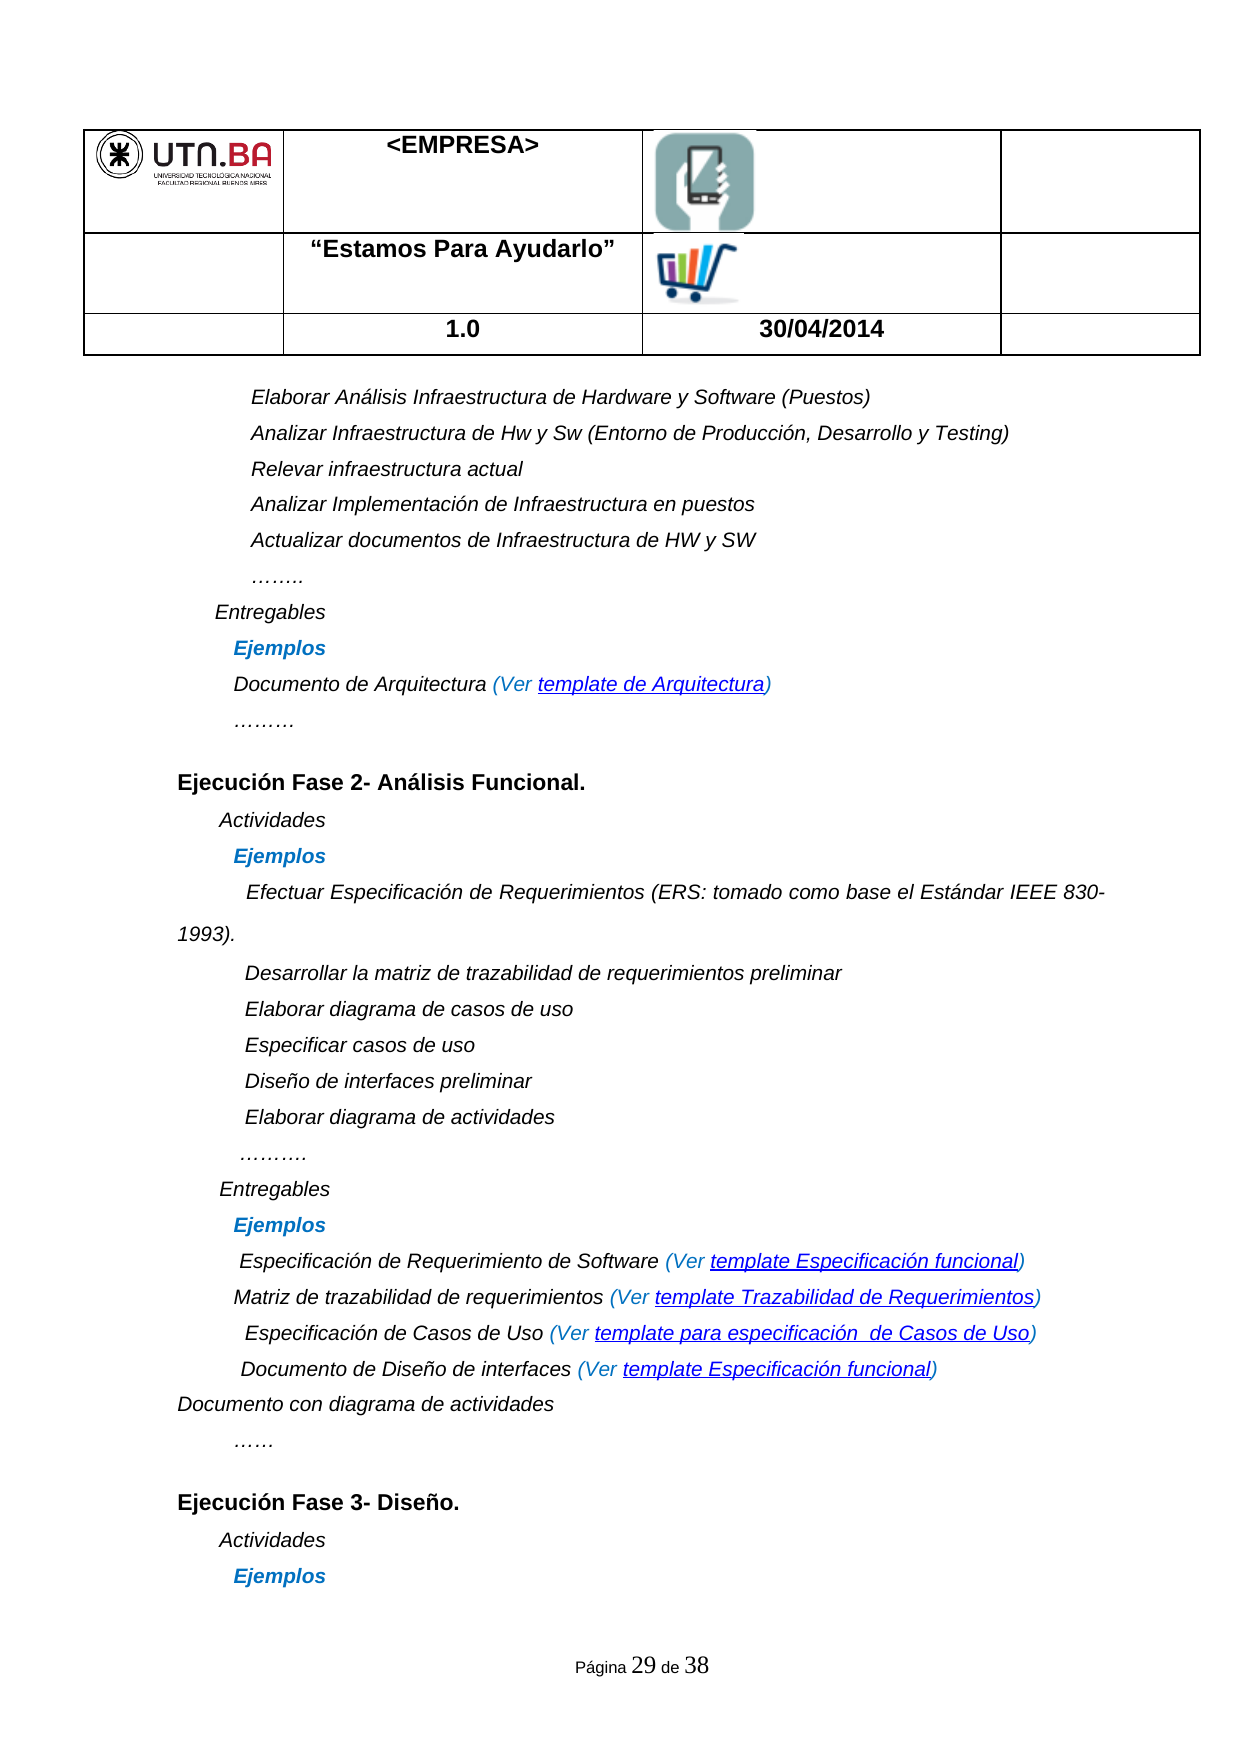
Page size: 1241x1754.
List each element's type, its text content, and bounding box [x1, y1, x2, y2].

text Entregables [177, 600, 1107, 624]
text …… [177, 1428, 1107, 1452]
text ………. [177, 1141, 1107, 1165]
text Ejecución Fase 3- Diseño. [177, 1489, 1107, 1516]
text Relevar infraestructura actual [177, 456, 1107, 480]
text Analizar Implementación de Infraestructura en puestos [177, 492, 1107, 516]
text Ejemplos [177, 1213, 1107, 1237]
text Analizar Infraestructura de Hw y Sw (Entorno de Producción, Desarrollo y Testing) [177, 420, 1107, 444]
text ……… [177, 708, 1107, 732]
text Efectuar Especificación de Requerimientos (ERS: tomado como base el Estándar IEEE 830-1993). [177, 879, 1107, 947]
text Actualizar documentos de Infraestructura de HW y SW [177, 528, 1107, 552]
text Especificación de Casos de Uso (Ver template para especificación de Casos de Uso) [177, 1320, 1107, 1344]
text Ejemplos [177, 1564, 1107, 1588]
text …….. [177, 564, 1107, 588]
text Diseño de interfaces preliminar [177, 1069, 1107, 1093]
text Ejemplos [177, 636, 1107, 660]
text Documento de Arquitectura (Ver template de Arquitectura) [177, 672, 1107, 696]
text Especificación de Requerimiento de Software (Ver template Especificación funcional) Matriz de trazabilidad de requerimientos (Ver template Trazabilidad de Requerimientos) [233, 1248, 1107, 1308]
text Ejecución Fase 2- Análisis Funcional. [177, 769, 1107, 795]
text Actividades [219, 1528, 1107, 1552]
text Documento de Diseño de interfaces (Ver template Especificación funcional) Documento con diagrama de actividades [177, 1356, 1107, 1416]
text Ejemplos [177, 844, 1107, 868]
picture [96, 130, 271, 185]
text Desarrollar la matriz de trazabilidad de requerimientos preliminar [177, 961, 1107, 985]
text Elaborar diagrama de casos de uso [177, 997, 1107, 1021]
text Actividades [219, 808, 1107, 832]
picture [653, 130, 757, 232]
text Especificar casos de uso [177, 1033, 1107, 1057]
text Elaborar Análisis Infraestructura de Hardware y Software (Puestos) [177, 384, 1107, 408]
text Entregables [219, 1177, 1107, 1201]
text Elaborar diagrama de actividades [177, 1105, 1107, 1129]
picture [653, 233, 744, 311]
